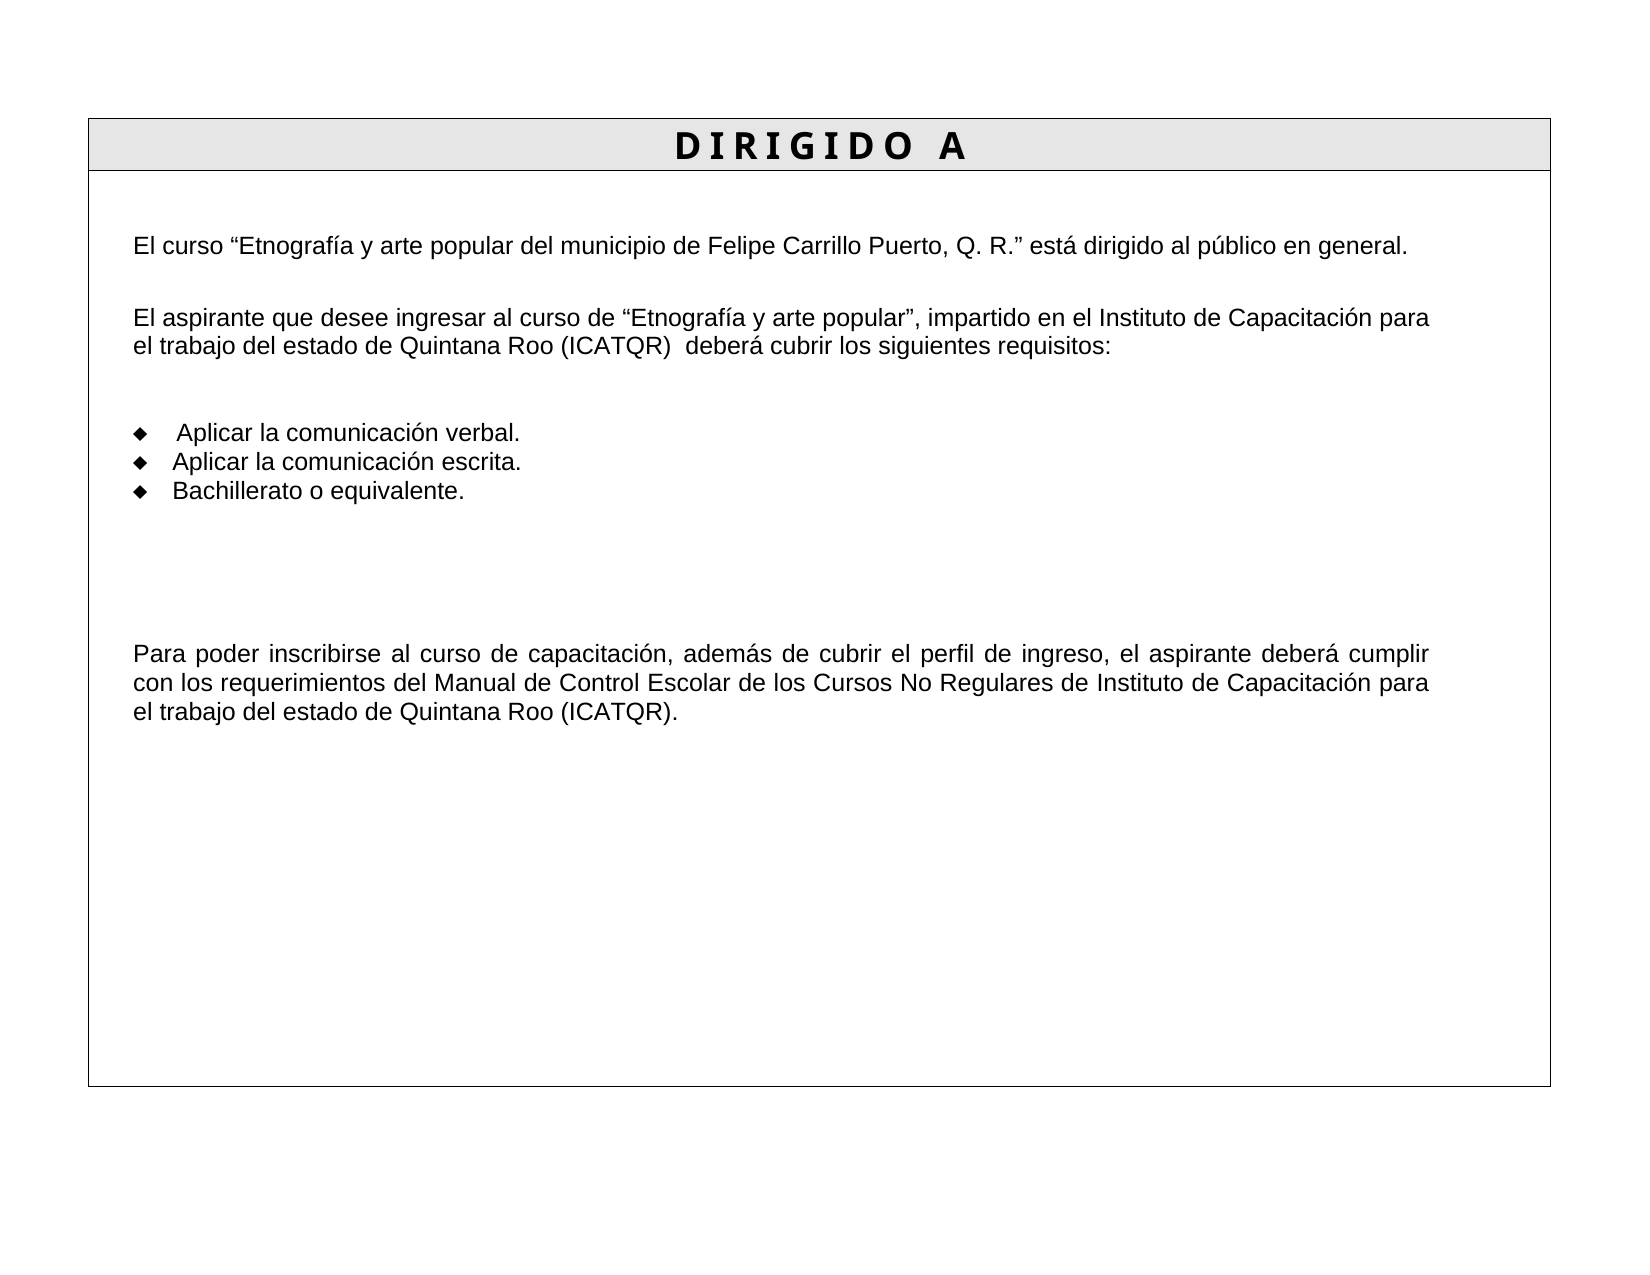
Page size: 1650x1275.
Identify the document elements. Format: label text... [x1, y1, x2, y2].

table_cell El curso “Etnografía y arte popular del municipio de Felipe Carrillo Puerto, Q. R.” está dirigido al público en general. El aspirante que desee ingresar al curso de “Etnografía y arte popular”, impartido en el Instituto de Capacitación para el trabajo del estado de Quintana Roo (ICATQR) deberá cubrir los siguientes requisitos: Aplicar la comunicación verbal. Aplicar la comunicación escrita. Bachillerato o equivalente. Para poder inscribirse al curso de capacitación, además de cubrir el perfil de ingreso, el aspirante deberá cumplir con los requerimientos del Manual de Control Escolar de los Cursos No Regulares de Instituto de Capacitación para el trabajo del estado de Quintana Roo (ICATQR). [89, 171, 1550, 1086]
table_header DIRIGIDO A [89, 119, 1550, 170]
